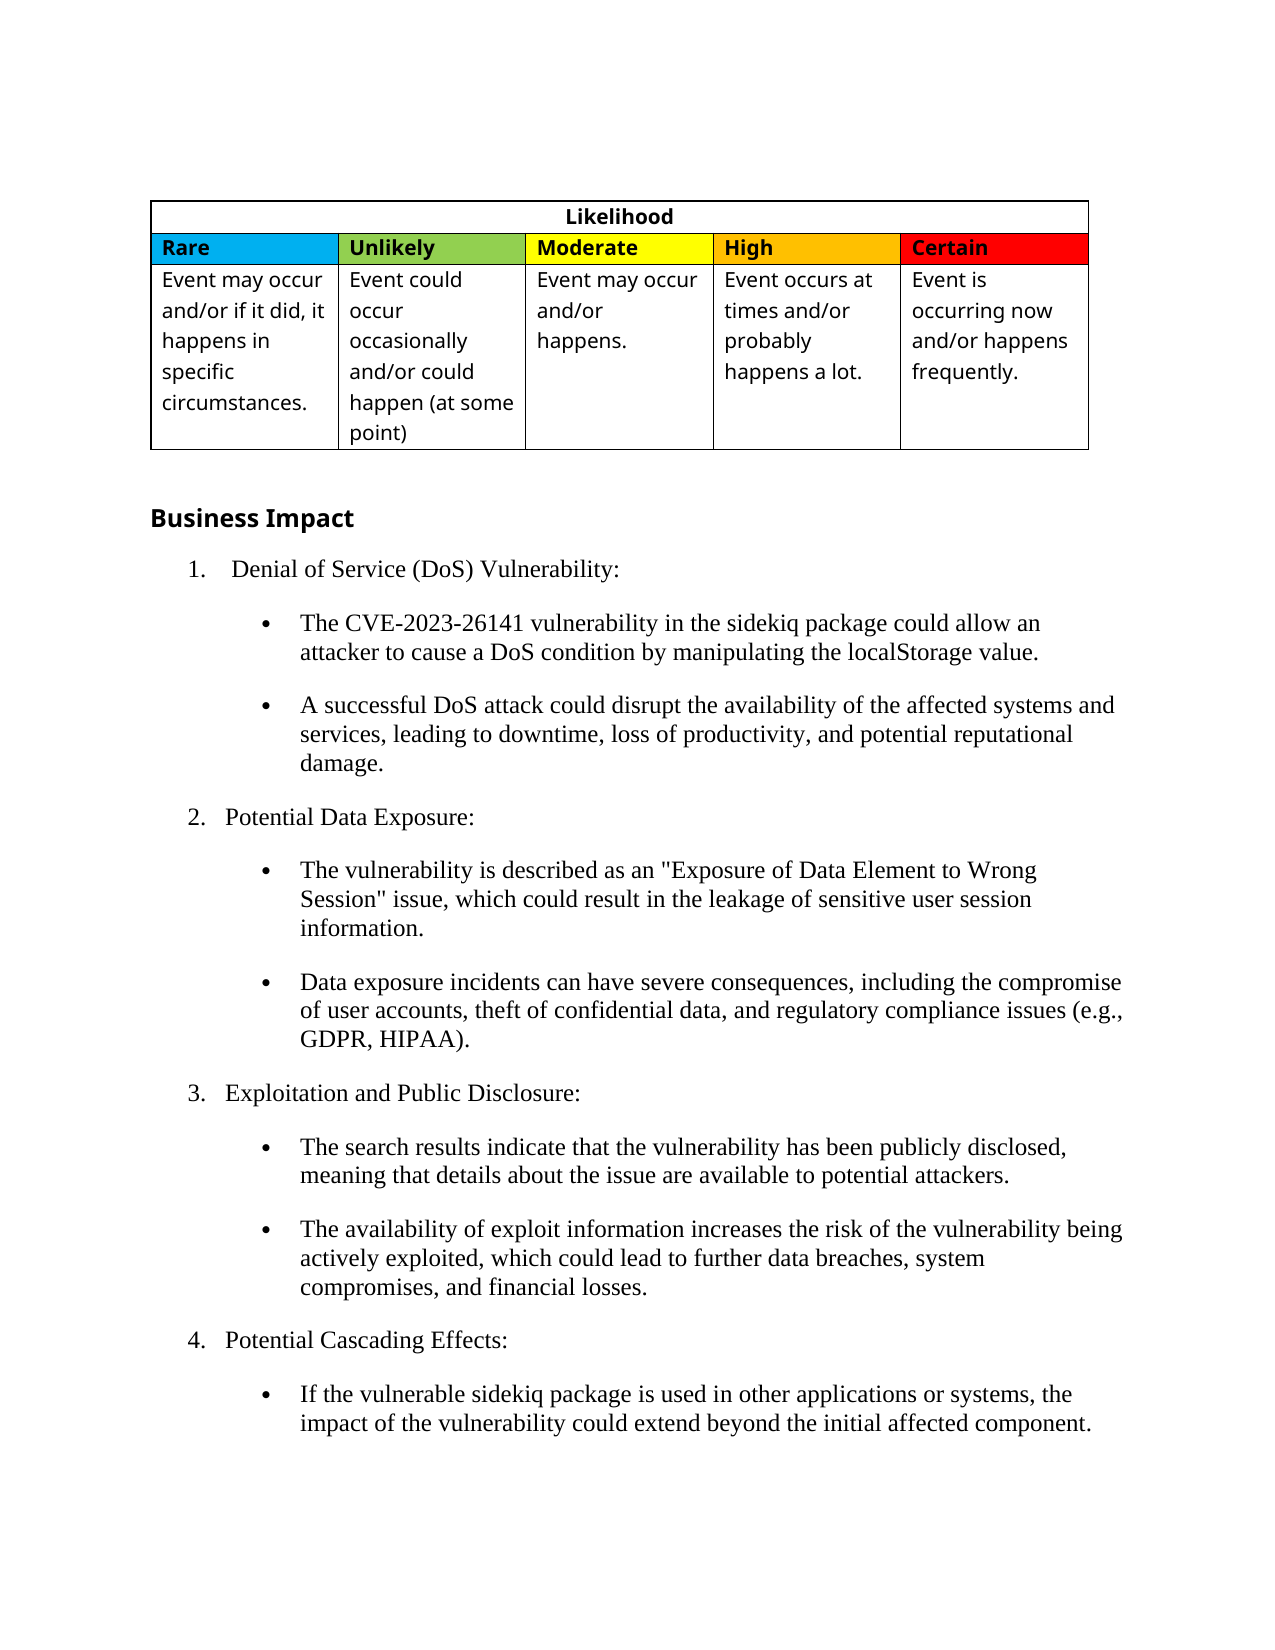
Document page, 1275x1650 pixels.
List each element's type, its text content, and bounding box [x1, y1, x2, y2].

table_cell Event may occur and/or if it did, it happens in specific circumstances. [152, 265, 338, 449]
table_cell Moderate [526, 234, 713, 264]
list Denial of Service (DoS) Vulnerability: [187, 554, 1125, 583]
table_cell Rare [152, 234, 338, 264]
list A successful DoS attack could disrupt the availability of the affected systems and services, leading to downtime, loss of productivity, and potential reputational damage. [262, 690, 1125, 777]
list Data exposure incidents can have severe consequences, including the compromise of user accounts, theft of confidential data, and regulatory compliance issues (e.g., GDPR, HIPAA). [262, 967, 1125, 1053]
table_header Likelihood [152, 202, 1088, 232]
list The availability of exploit information increases the risk of the vulnerability being actively exploited, which could lead to further data breaches, system compromises, and financial losses. [262, 1214, 1125, 1300]
table_cell Event is occurring now and/or happens frequently. [901, 265, 1088, 449]
list The vulnerability is described as an "Exposure of Data Element to Wrong Session" issue, which could result in the leakage of sensitive user session information. [262, 855, 1125, 942]
list If the vulnerable sidekiq package is used in other applications or systems, the impact of the vulnerability could extend beyond the initial affected component. [262, 1379, 1125, 1437]
text Business Impact [150, 501, 1125, 535]
list The search results indicate that the vulnerability has been publicly disclosed, meaning that details about the issue are available to potential attackers. [262, 1132, 1125, 1189]
list Potential Cascading Effects: [187, 1325, 1125, 1354]
table_cell Event occurs at times and/or probably happens a lot. [714, 265, 900, 449]
table_cell Event may occur and/or happens. [526, 265, 713, 449]
table_cell Certain [901, 234, 1088, 264]
list Exploitation and Public Disclosure: [187, 1078, 1125, 1107]
table_cell Unlikely [339, 234, 525, 264]
table_cell High [714, 234, 900, 264]
list The CVE-2023-26141 vulnerability in the sidekiq package could allow an attacker to cause a DoS condition by manipulating the localStorage value. [262, 608, 1125, 665]
table_cell Event could occur occasionally and/or could happen (at some point) [339, 265, 525, 449]
list Potential Data Exposure: [187, 802, 1125, 830]
